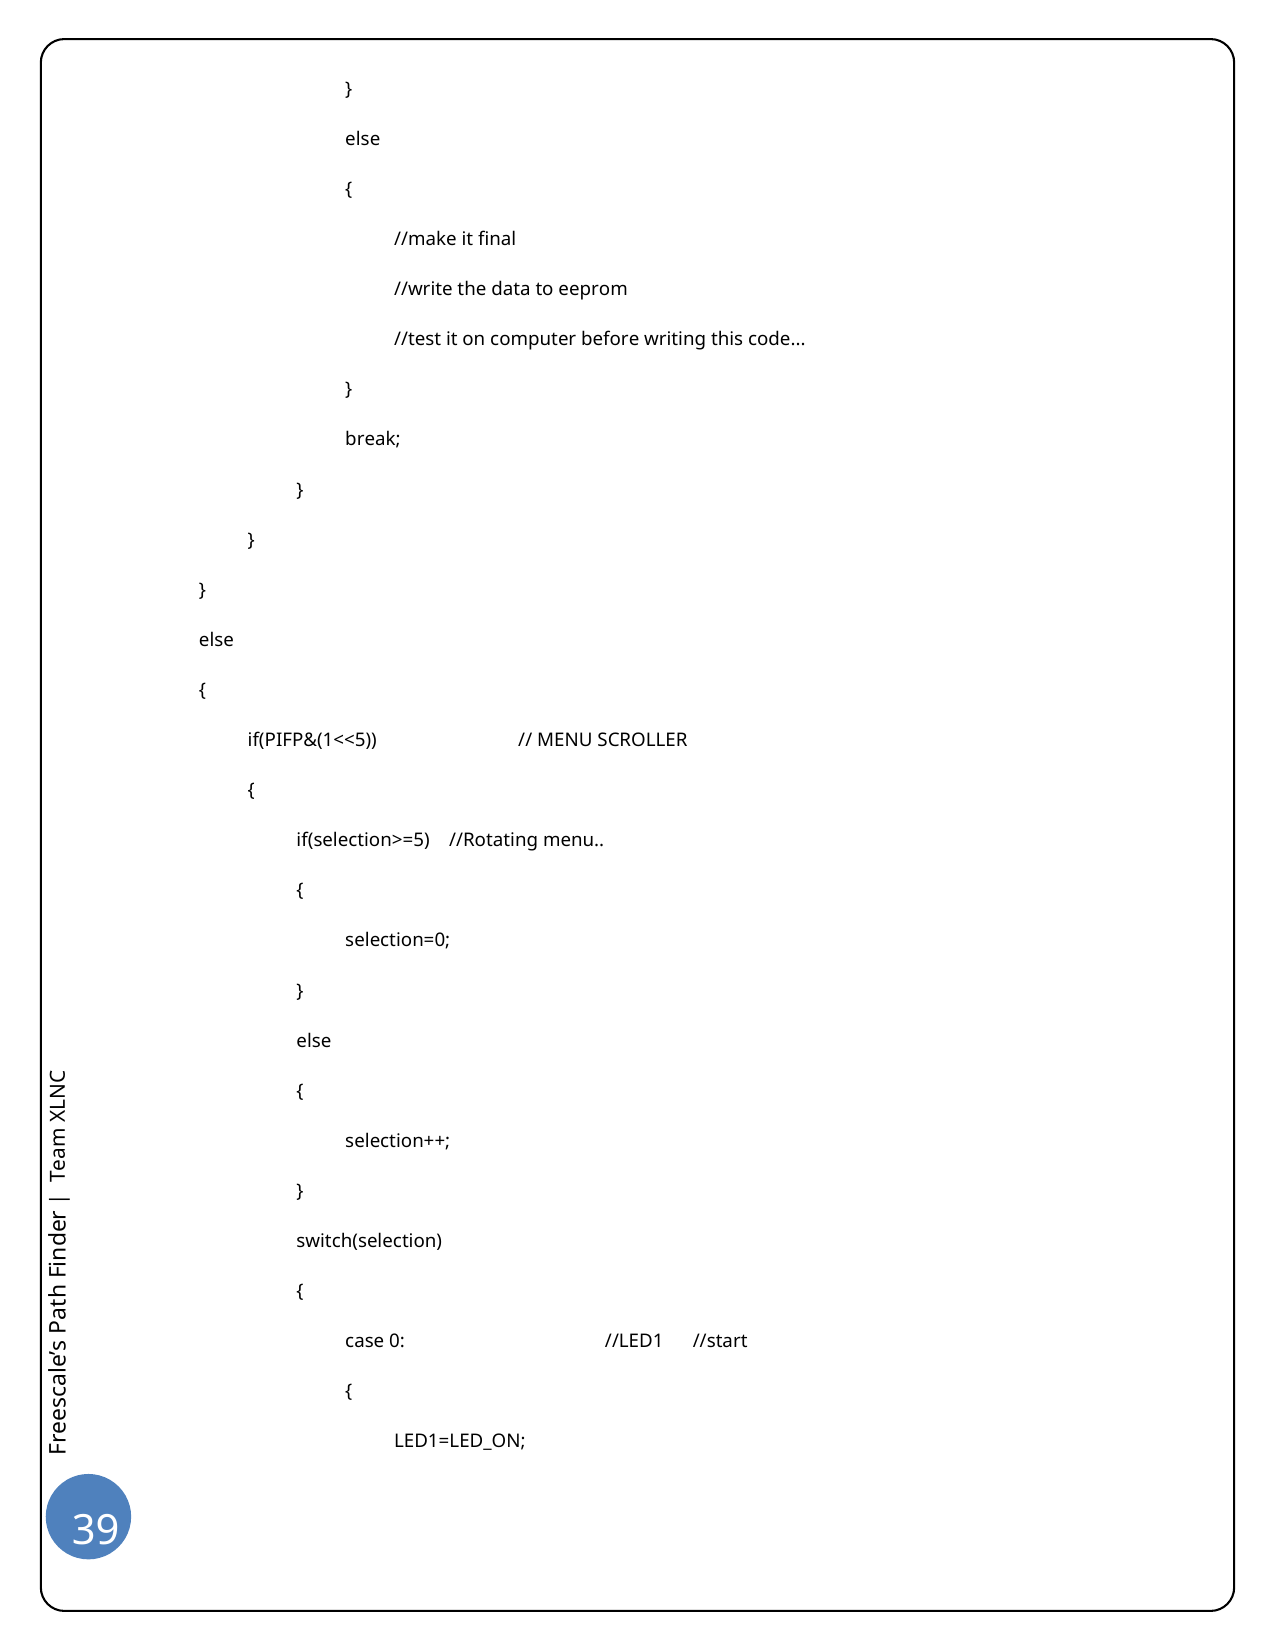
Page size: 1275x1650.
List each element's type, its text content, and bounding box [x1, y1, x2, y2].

text { [150, 175, 1153, 201]
text //write the data to eeprom [150, 275, 1153, 301]
text { [150, 1077, 1153, 1103]
text else [150, 626, 1153, 652]
text { [150, 877, 1153, 902]
text else [150, 125, 1153, 151]
text { [150, 1277, 1153, 1303]
text } [150, 376, 1153, 401]
text } [150, 75, 1153, 101]
text //make it final [150, 225, 1153, 251]
text selection++; [150, 1127, 1153, 1153]
text case 0: //LED1 //start [150, 1328, 1153, 1353]
text } [150, 526, 1153, 551]
text { [150, 676, 1153, 702]
text } [150, 576, 1153, 602]
text if(selection>=5) //Rotating menu.. [150, 827, 1153, 852]
text { [150, 776, 1153, 802]
text } [150, 1177, 1153, 1203]
text selection=0; [150, 927, 1153, 952]
text if(PIFP&(1<<5)) // MENU SCROLLER [150, 726, 1153, 752]
text //test it on computer before writing this code... [150, 326, 1153, 351]
text break; [150, 426, 1153, 451]
text else [150, 1027, 1153, 1052]
text } [150, 977, 1153, 1002]
text LED1=LED_ON; [150, 1428, 1153, 1453]
text } [150, 476, 1153, 501]
text switch(selection) [150, 1227, 1153, 1253]
text { [150, 1378, 1153, 1403]
